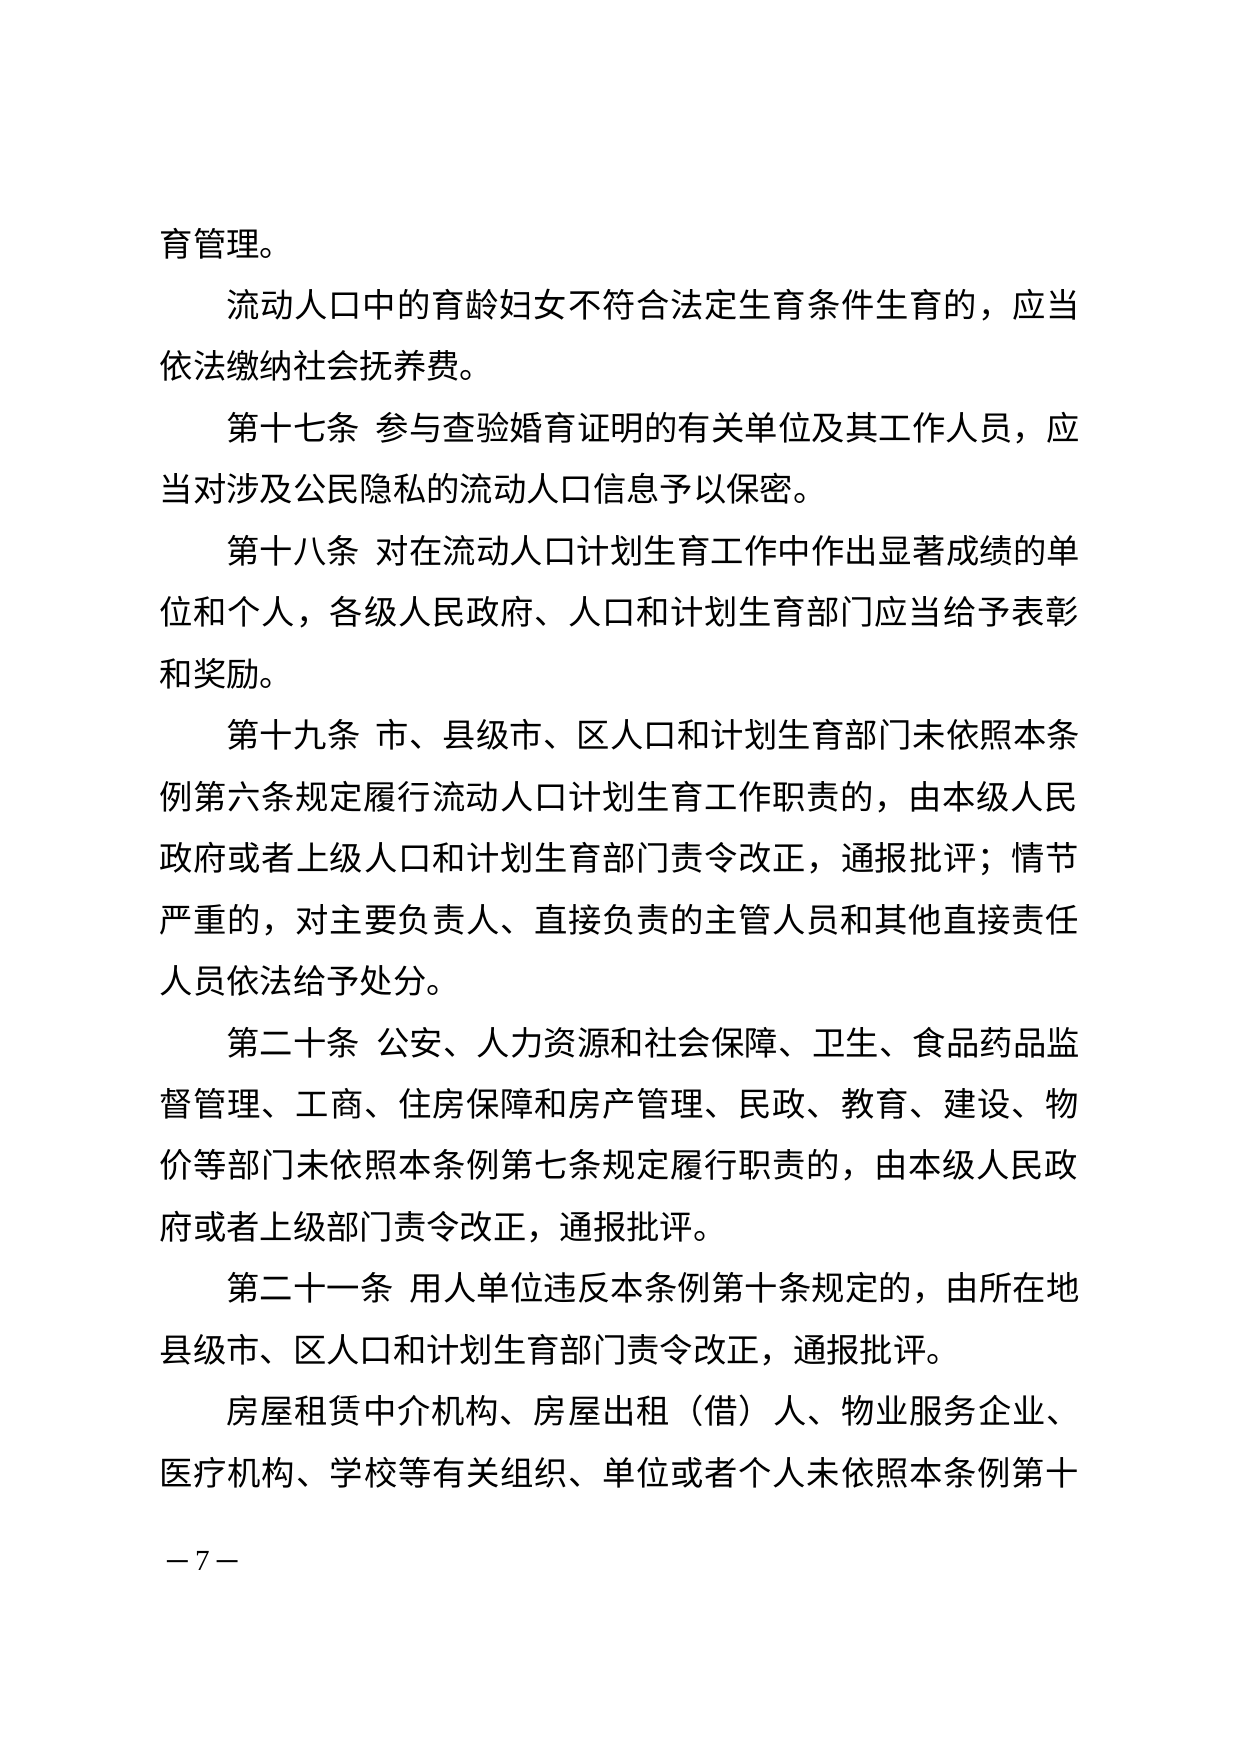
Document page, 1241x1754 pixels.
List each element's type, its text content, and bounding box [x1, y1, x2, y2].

text 第十八条 对在流动人口计划生育工作中作出显著成绩的单位和个人，各级人民政府、人口和计划生育部门应当给予表彰和奖励。 [159, 514, 1081, 698]
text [159, 1374, 1081, 1497]
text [159, 207, 1081, 268]
text 第十九条 市、县级市、区人口和计划生育部门未依照本条例第六条规定履行流动人口计划生育工作职责的，由本级人民政府或者上级人口和计划生育部门责令改正，通报批评；情节严重的，对主要负责人、直接负责的主管人员和其他直接责任人员依法给予处分。 [159, 698, 1081, 1006]
text 流动人口中的育龄妇女不符合法定生育条件生育的，应当依法缴纳社会抚养费。 [159, 268, 1081, 391]
text 第二十一条 用人单位违反本条例第十条规定的，由所在地县级市、区人口和计划生育部门责令改正，通报批评。 [159, 1252, 1081, 1374]
text 第二十条 公安、人力资源和社会保障、卫生、食品药品监督管理、工商、住房保障和房产管理、民政、教育、建设、物价等部门未依照本条例第七条规定履行职责的，由本级人民政府或者上级部门责令改正，通报批评。 [159, 1006, 1081, 1252]
text 第十七条 参与查验婚育证明的有关单位及其工作人员，应当对涉及公民隐私的流动人口信息予以保密。 [159, 391, 1081, 514]
